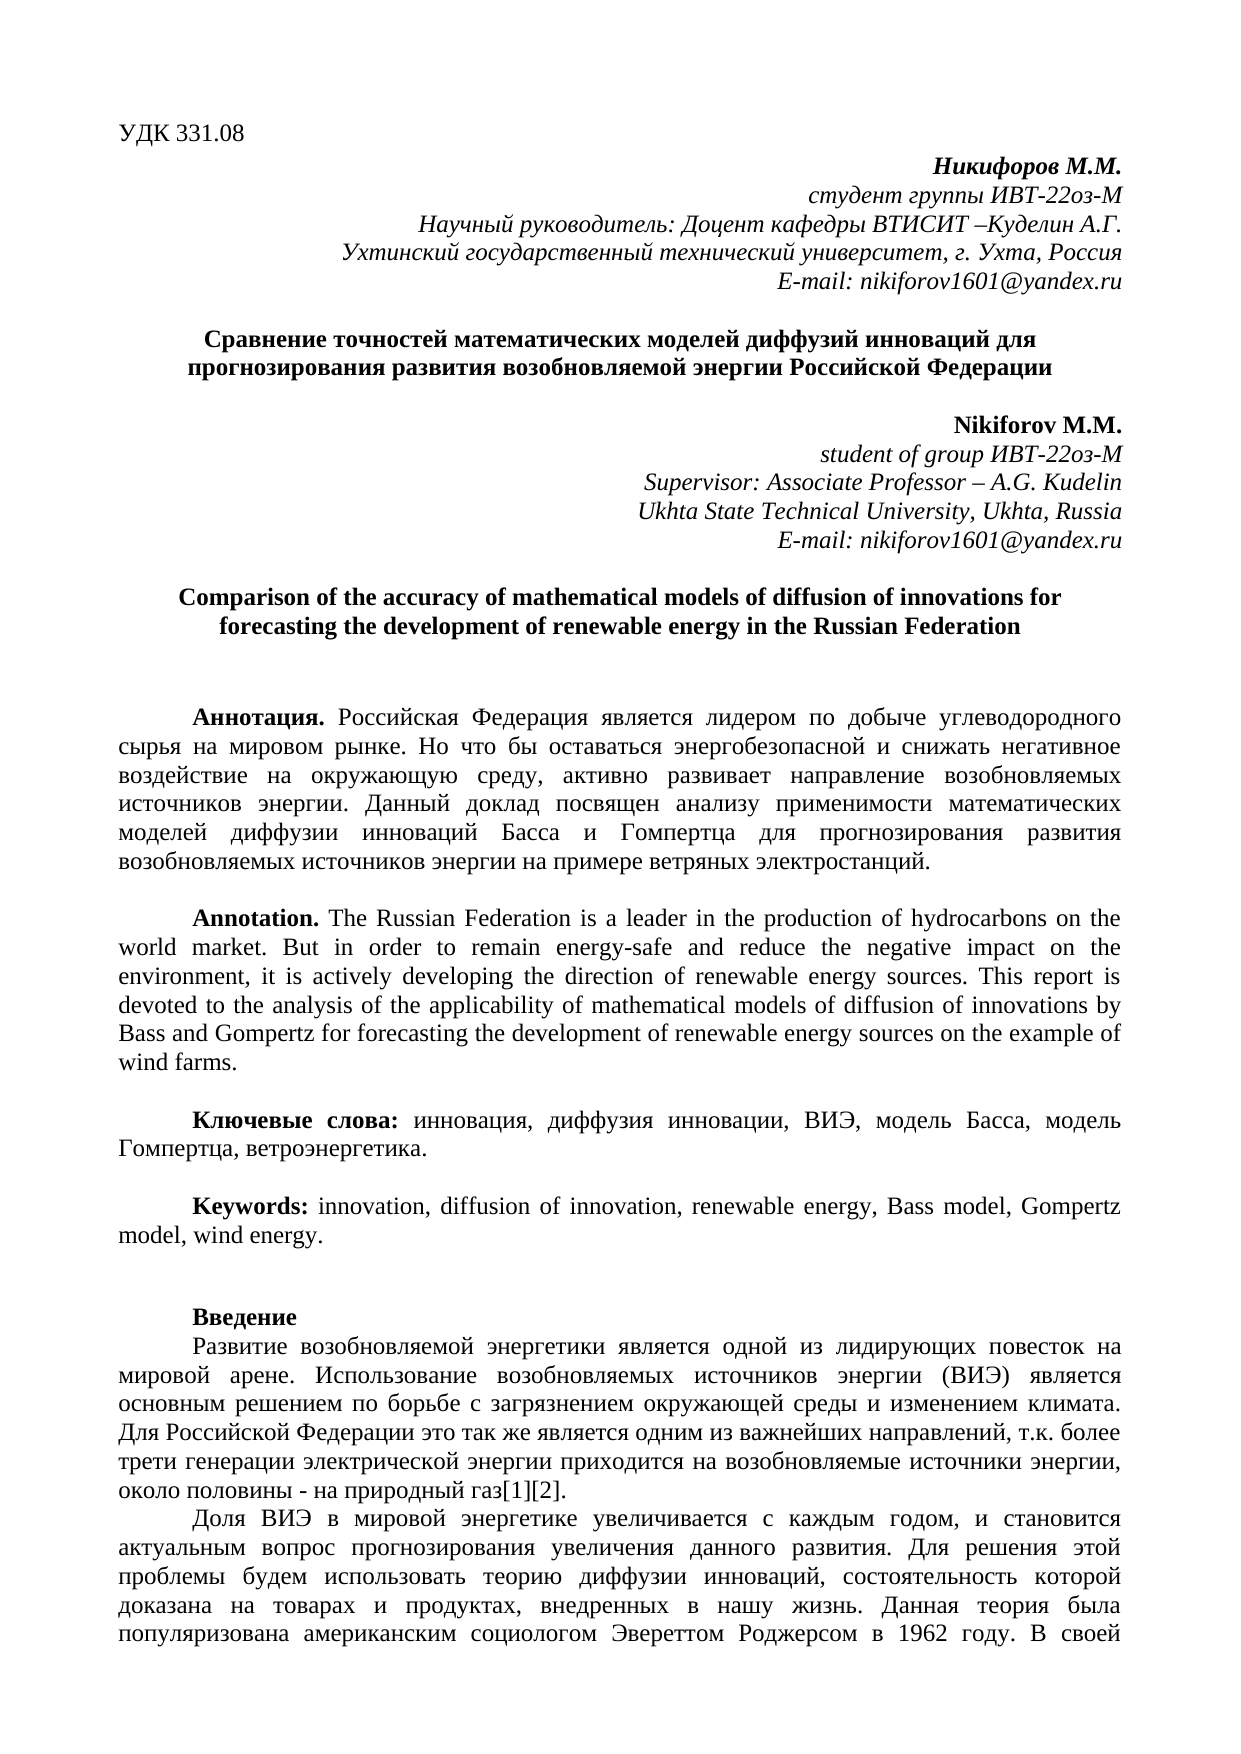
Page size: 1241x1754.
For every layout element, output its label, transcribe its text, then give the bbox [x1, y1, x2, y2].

text E-mail: nikiforov1601@yandex.ru [118, 525, 1122, 554]
text Ухтинский государственный технический университет, г. Ухта, Россия [118, 237, 1122, 266]
text УДК 331.08 [118, 118, 1122, 147]
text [118, 1503, 1122, 1647]
text E-mail: nikiforov1601@yandex.ru [118, 266, 1122, 295]
list Supervisor: Associate Professor – A.G. Kudelin [118, 467, 1122, 496]
text Введение [118, 1302, 1122, 1331]
list student of group ИВТ-22оз-М [118, 439, 1122, 467]
text Ukhta State Technical University, Ukhta, Russia [118, 496, 1122, 525]
text Развитие возобновляемой энергетики является одной из лидирующих повесток на мировой арене. Использование возобновляемых источников энергии (ВИЭ) является основным решением по борьбе с загрязнением окружающей среды и изменением климата. Для Российской Федерации это так же является одним из важнейших направлений, т.к. более трети генерации электрической энергии приходится на возобновляемые источники энергии, около половины - на природный газ[1][2]. [118, 1331, 1122, 1503]
text Annotation. The Russian Federation is a leader in the production of hydrocarbons on the world market. But in order to remain energy-safe and reduce the negative impact on the environment, it is actively developing the direction of renewable energy sources. This report is devoted to the analysis of the applicability of mathematical models of diffusion of innovations by Bass and Gompertz for forecasting the development of renewable energy sources on the example of wind farms. [118, 903, 1122, 1076]
list Nikiforov M.M. [118, 410, 1122, 439]
text студент группы ИВТ-22оз-М [118, 180, 1122, 209]
text Аннотация. Российская Федерация является лидером по добыче углеводородного сырья на мировом рынке. Но что бы оставаться энергобезопасной и снижать негативное воздействие на окружающую среду, активно развивает направление возобновляемых источников энергии. Данный доклад посвящен анализу применимости математических моделей диффузии инноваций Басса и Гомпертца для прогнозирования развития возобновляемых источников энергии на примере ветряных электростанций. [118, 702, 1122, 875]
text Comparison of the accuracy of mathematical models of diffusion of innovations for forecasting the development of renewable energy in the Russian Federation [118, 582, 1122, 640]
text Ключевые слова: инновация, диффузия инновации, ВИЭ, модель Басса, модель Гомпертца, ветроэнергетика. [118, 1105, 1122, 1162]
text Научный руководитель: Доцент кафедры ВТИСИТ –Куделин А.Г. [118, 209, 1122, 237]
text Сравнение точностей математических моделей диффузий инноваций для прогнозирования развития возобновляемой энергии Российской Федерации [118, 324, 1122, 381]
text Никифоров М.М. [118, 151, 1122, 180]
text Keywords: innovation, diffusion of innovation, renewable energy, Bass model, Gompertz model, wind energy. [118, 1191, 1122, 1248]
